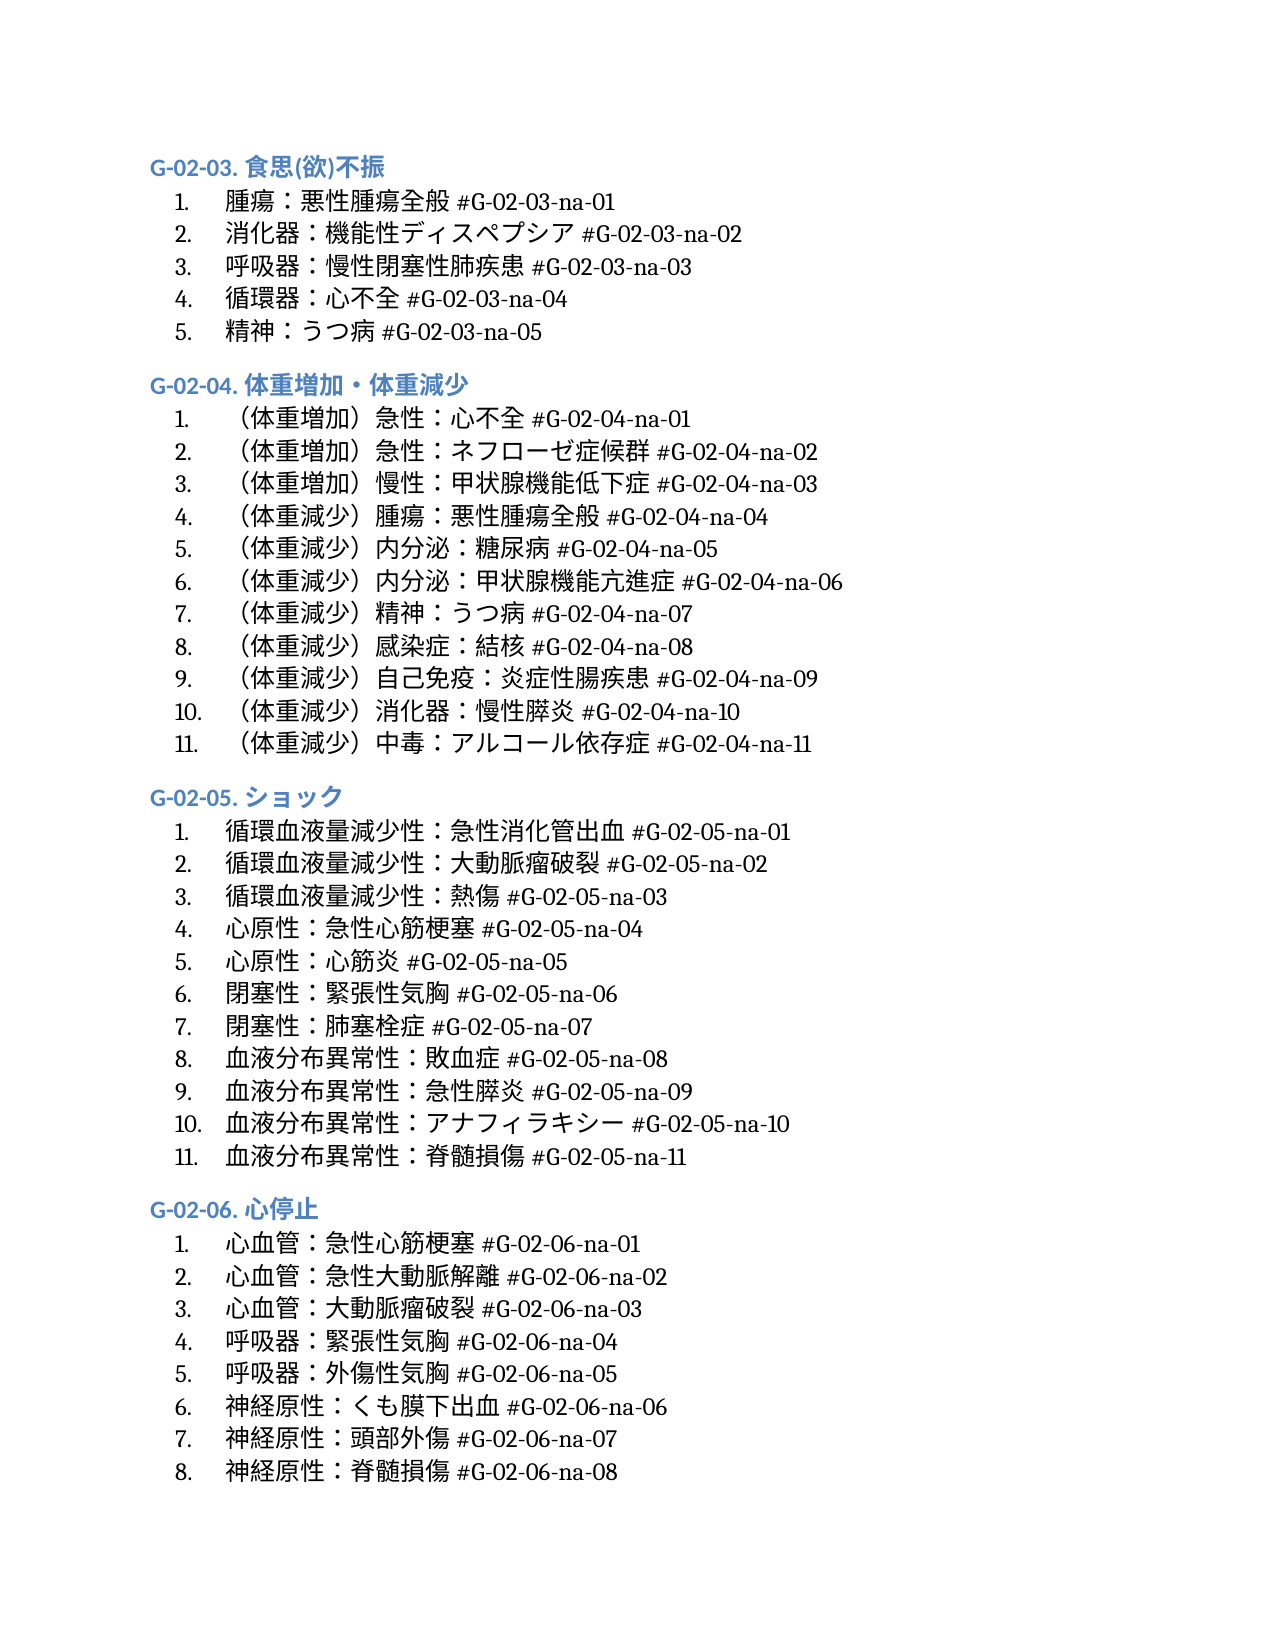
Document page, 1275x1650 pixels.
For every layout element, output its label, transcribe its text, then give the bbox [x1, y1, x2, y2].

list （体重増加）慢性：甲状腺機能低下症 #G-02-04-na-03 [175, 470, 1125, 499]
subtitle G-02-06. 心停止 [150, 1192, 1125, 1226]
list 閉塞性：緊張性気胸 #G-02-05-na-06 [175, 980, 1125, 1009]
list （体重減少）精神：うつ病 #G-02-04-na-07 [175, 600, 1125, 629]
list （体重減少）自己免疫：炎症性腸疾患 #G-02-04-na-09 [175, 665, 1125, 694]
list 循環器：心不全 #G-02-03-na-04 [175, 285, 1125, 314]
list 循環血液量減少性：急性消化管出血 #G-02-05-na-01 [175, 818, 1125, 846]
list 血液分布異常性：敗血症 #G-02-05-na-08 [175, 1045, 1125, 1074]
list 神経原性：脊髄損傷 #G-02-06-na-08 [175, 1457, 1125, 1486]
list 閉塞性：肺塞栓症 #G-02-05-na-07 [175, 1013, 1125, 1041]
list 神経原性：くも膜下出血 #G-02-06-na-06 [175, 1392, 1125, 1421]
list 血液分布異常性：急性膵炎 #G-02-05-na-09 [175, 1078, 1125, 1106]
list 循環血液量減少性：大動脈瘤破裂 #G-02-05-na-02 [175, 850, 1125, 879]
list 呼吸器：慢性閉塞性肺疾患 #G-02-03-na-03 [175, 253, 1125, 282]
list （体重減少）腫瘍：悪性腫瘍全般 #G-02-04-na-04 [175, 503, 1125, 531]
list （体重減少）内分泌：糖尿病 #G-02-04-na-05 [175, 535, 1125, 564]
list 呼吸器：緊張性気胸 #G-02-06-na-04 [175, 1327, 1125, 1356]
subtitle G-02-03. 食思(欲)不振 [150, 150, 1125, 184]
list 心原性：急性心筋梗塞 #G-02-05-na-04 [175, 915, 1125, 944]
list 血液分布異常性：脊髄損傷 #G-02-05-na-11 [175, 1143, 1125, 1171]
list 心原性：心筋炎 #G-02-05-na-05 [175, 948, 1125, 976]
subtitle G-02-04. 体重増加・体重減少 [150, 367, 1125, 401]
list 呼吸器：外傷性気胸 #G-02-06-na-05 [175, 1360, 1125, 1389]
list 神経原性：頭部外傷 #G-02-06-na-07 [175, 1425, 1125, 1454]
list 腫瘍：悪性腫瘍全般 #G-02-03-na-01 [175, 188, 1125, 217]
list （体重減少）内分泌：甲状腺機能亢進症 #G-02-04-na-06 [175, 568, 1125, 596]
list （体重減少）感染症：結核 #G-02-04-na-08 [175, 633, 1125, 661]
list 血液分布異常性：アナフィラキシー #G-02-05-na-10 [175, 1110, 1125, 1139]
list 循環血液量減少性：熱傷 #G-02-05-na-03 [175, 883, 1125, 911]
list 心血管：急性大動脈解離 #G-02-06-na-02 [175, 1262, 1125, 1291]
subtitle G-02-05. ショック [150, 780, 1125, 814]
list 精神：うつ病 #G-02-03-na-05 [175, 318, 1125, 347]
list 心血管：大動脈瘤破裂 #G-02-06-na-03 [175, 1295, 1125, 1324]
list 消化器：機能性ディスペプシア #G-02-03-na-02 [175, 220, 1125, 249]
list （体重増加）急性：ネフローゼ症候群 #G-02-04-na-02 [175, 438, 1125, 466]
list （体重減少）中毒：アルコール依存症 #G-02-04-na-11 [175, 730, 1125, 759]
list 心血管：急性心筋梗塞 #G-02-06-na-01 [175, 1230, 1125, 1259]
list （体重減少）消化器：慢性膵炎 #G-02-04-na-10 [175, 698, 1125, 726]
list （体重増加）急性：心不全 #G-02-04-na-01 [175, 405, 1125, 434]
